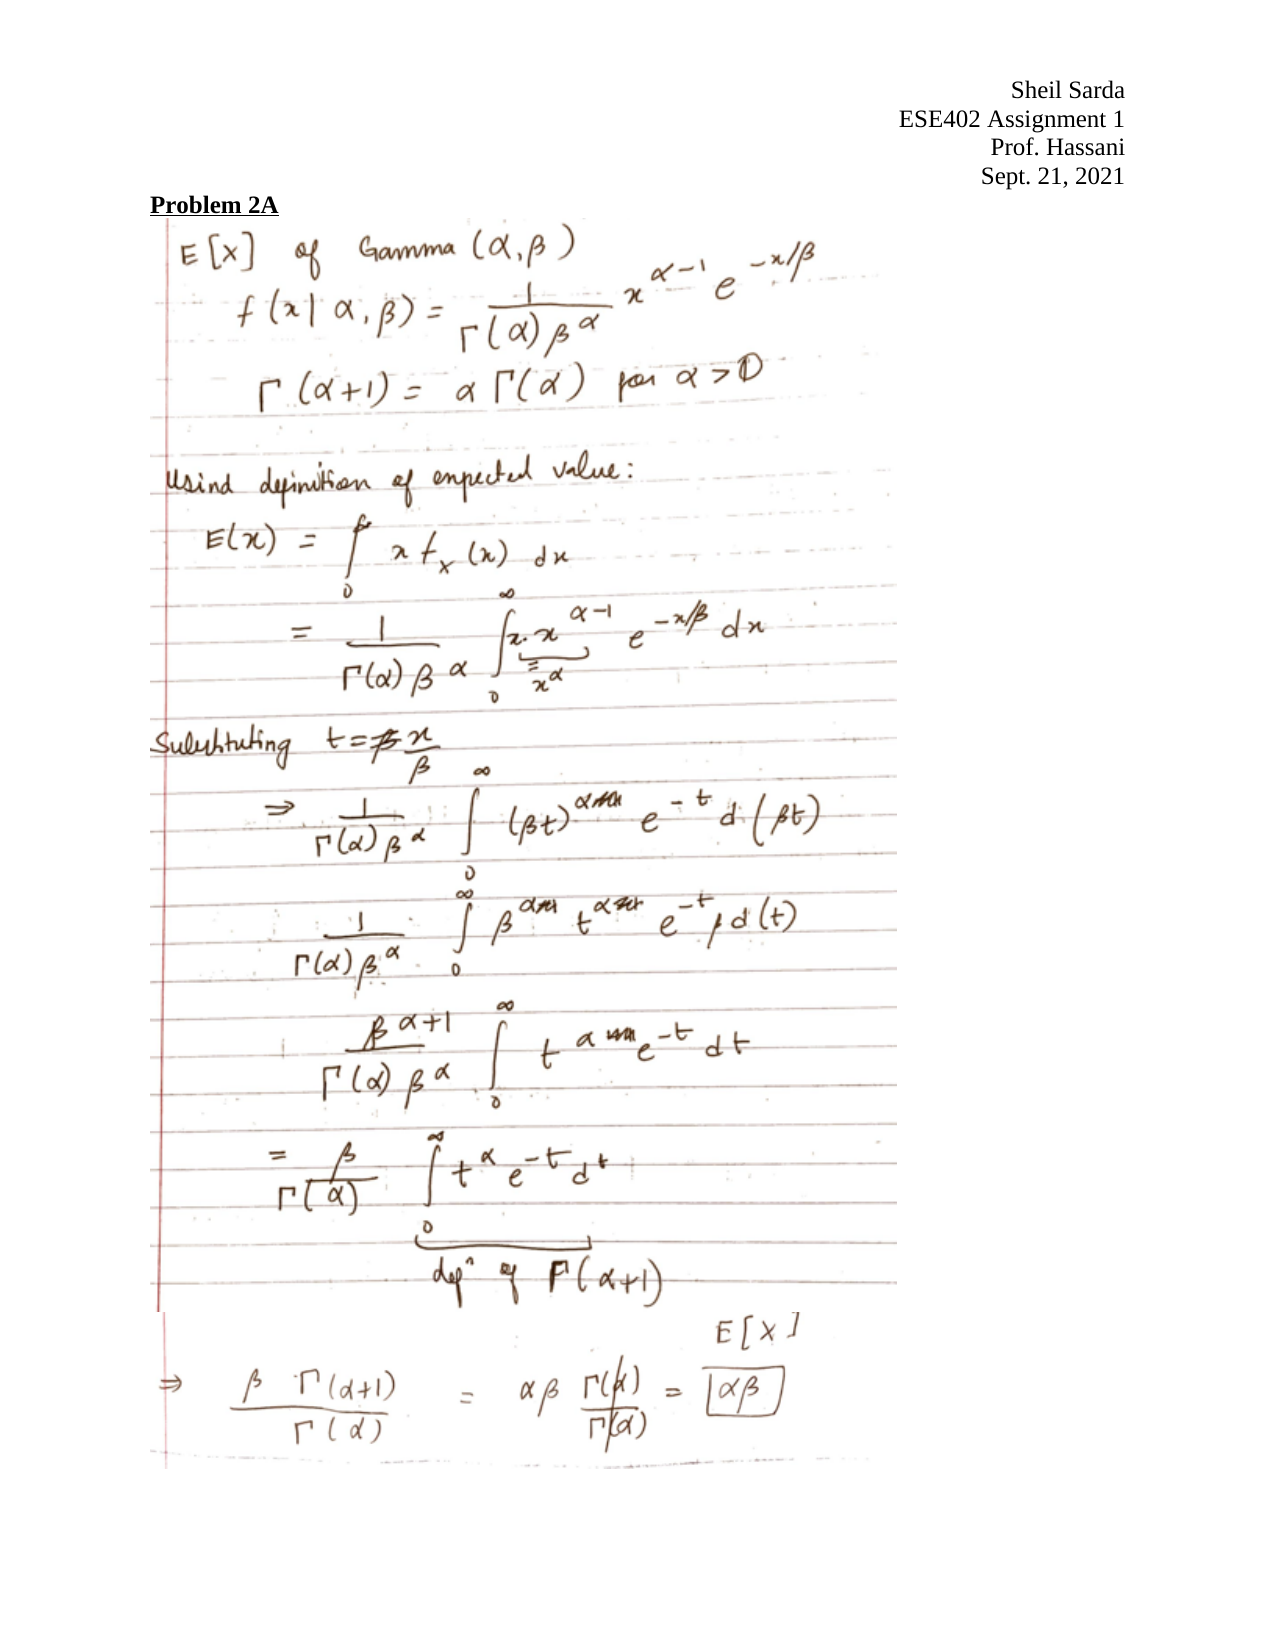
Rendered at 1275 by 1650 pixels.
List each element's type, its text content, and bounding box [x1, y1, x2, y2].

text Problem 2A [150, 190, 1125, 219]
picture [150, 218, 897, 1469]
